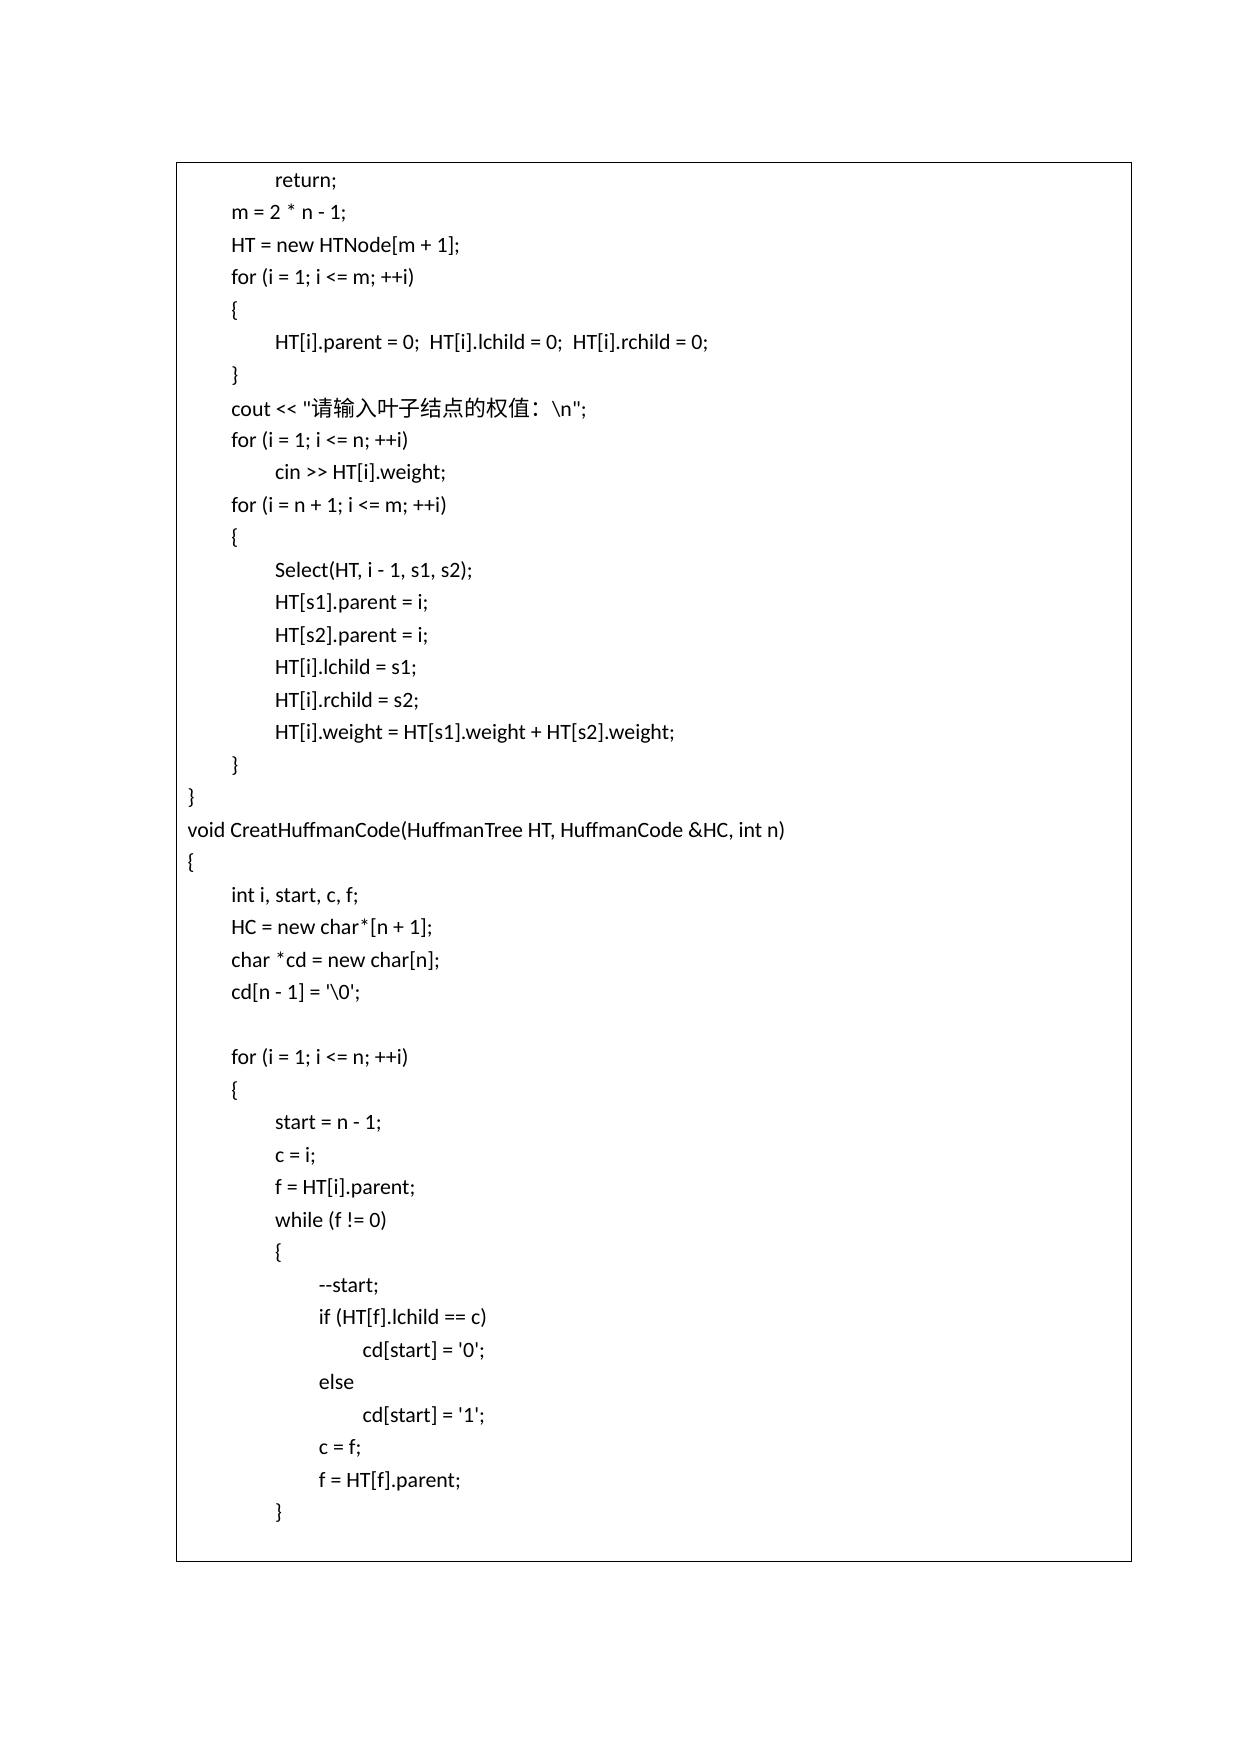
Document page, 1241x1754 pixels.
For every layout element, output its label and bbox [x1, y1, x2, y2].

table_header [177, 163, 1131, 1561]
